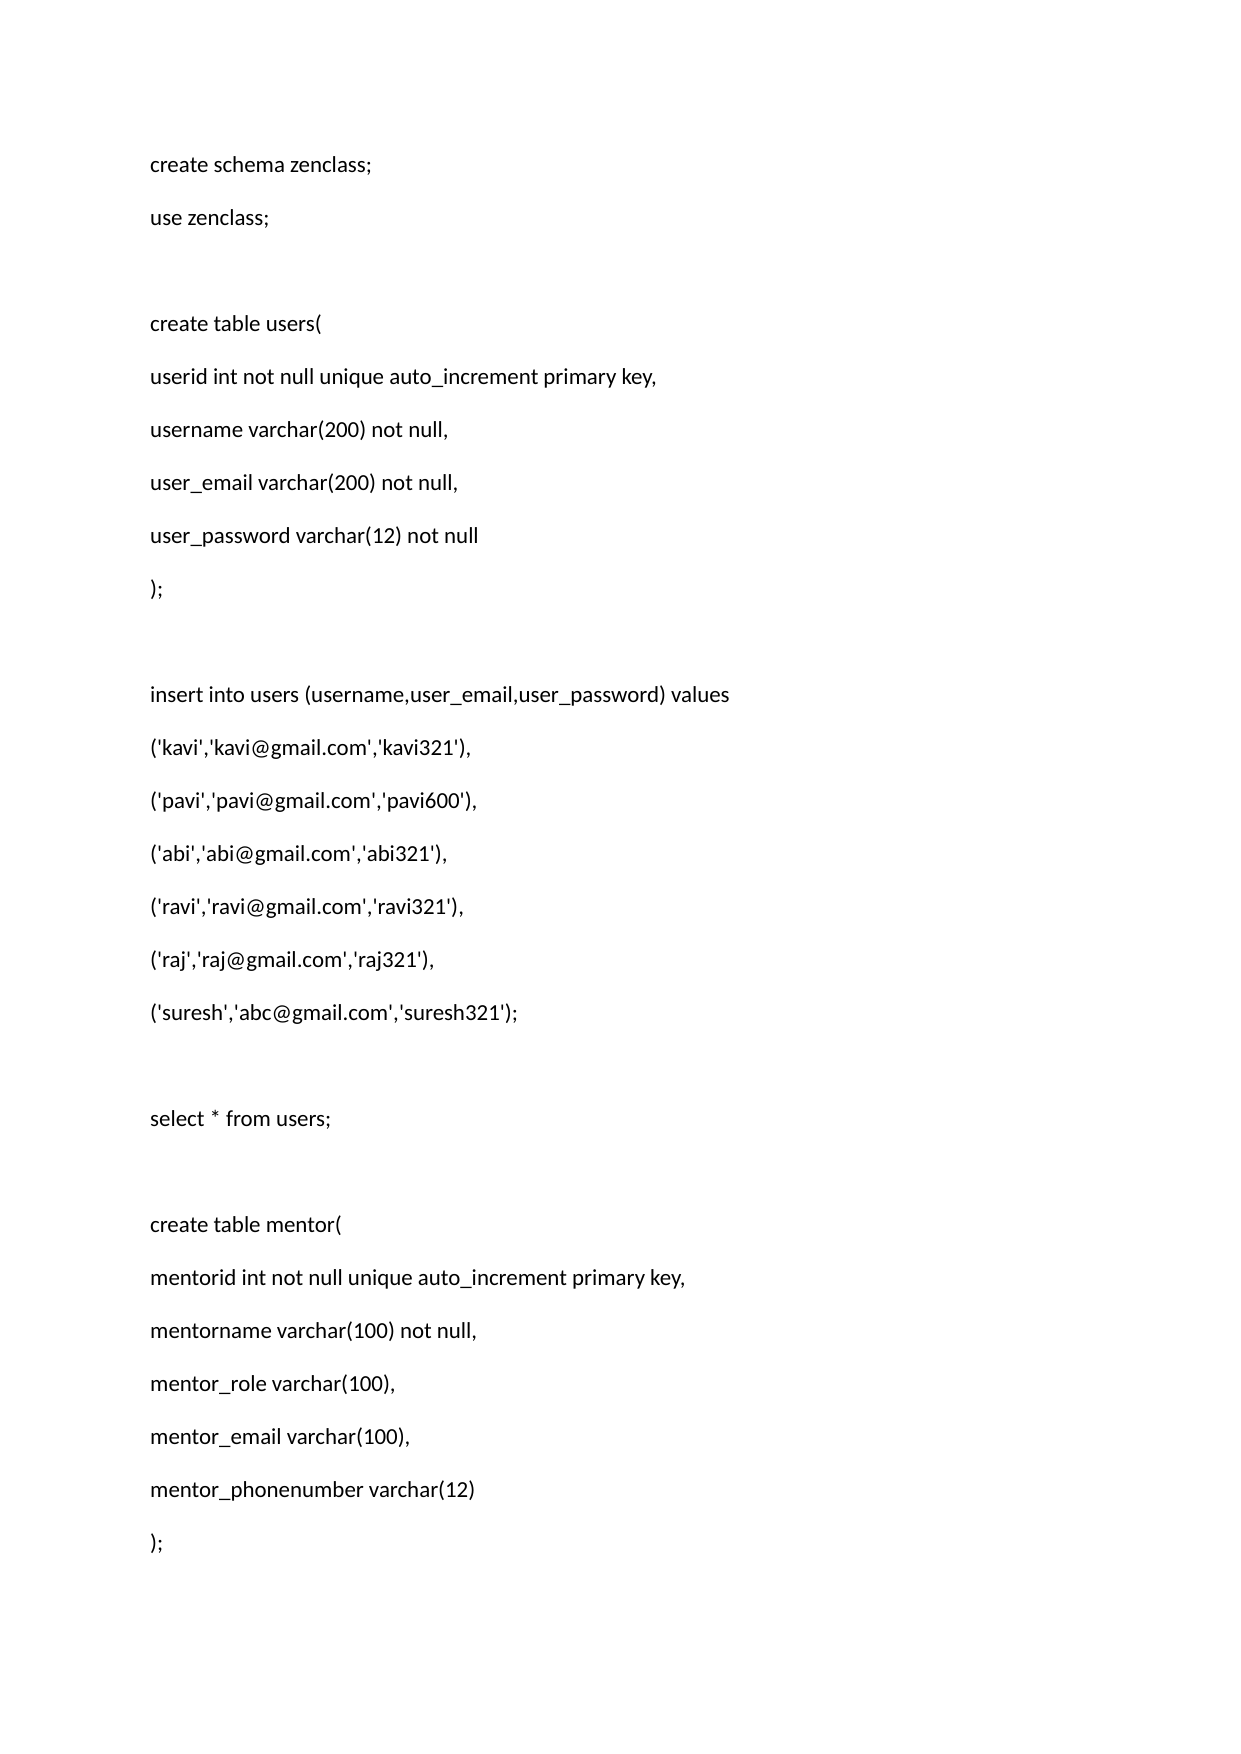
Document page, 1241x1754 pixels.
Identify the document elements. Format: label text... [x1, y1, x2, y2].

text username varchar(200) not null, [150, 415, 1090, 443]
text create table mentor( [150, 1210, 1090, 1238]
text ('raj','raj@gmail.com','raj321'), [150, 945, 1090, 973]
text mentor_role varchar(100), [150, 1369, 1090, 1397]
text user_email varchar(200) not null, [150, 468, 1090, 496]
text select * from users; [150, 1104, 1090, 1132]
text create table users( [150, 309, 1090, 337]
text use zenclass; [150, 203, 1090, 231]
text ); [150, 574, 1090, 602]
text ('suresh','abc@gmail.com','suresh321'); [150, 998, 1090, 1026]
text create schema zenclass; [150, 150, 1090, 178]
text mentorid int not null unique auto_increment primary key, [150, 1263, 1090, 1291]
text insert into users (username,user_email,user_password) values [150, 680, 1090, 708]
text mentor_email varchar(100), [150, 1422, 1090, 1451]
text mentor_phonenumber varchar(12) [150, 1476, 1090, 1503]
text userid int not null unique auto_increment primary key, [150, 362, 1090, 390]
text ('abi','abi@gmail.com','abi321'), [150, 839, 1090, 867]
text ('kavi','kavi@gmail.com','kavi321'), [150, 733, 1090, 761]
text ('pavi','pavi@gmail.com','pavi600'), [150, 786, 1090, 814]
text mentorname varchar(100) not null, [150, 1316, 1090, 1344]
text user_password varchar(12) not null [150, 521, 1090, 549]
text ); [150, 1528, 1090, 1557]
text ('ravi','ravi@gmail.com','ravi321'), [150, 892, 1090, 920]
